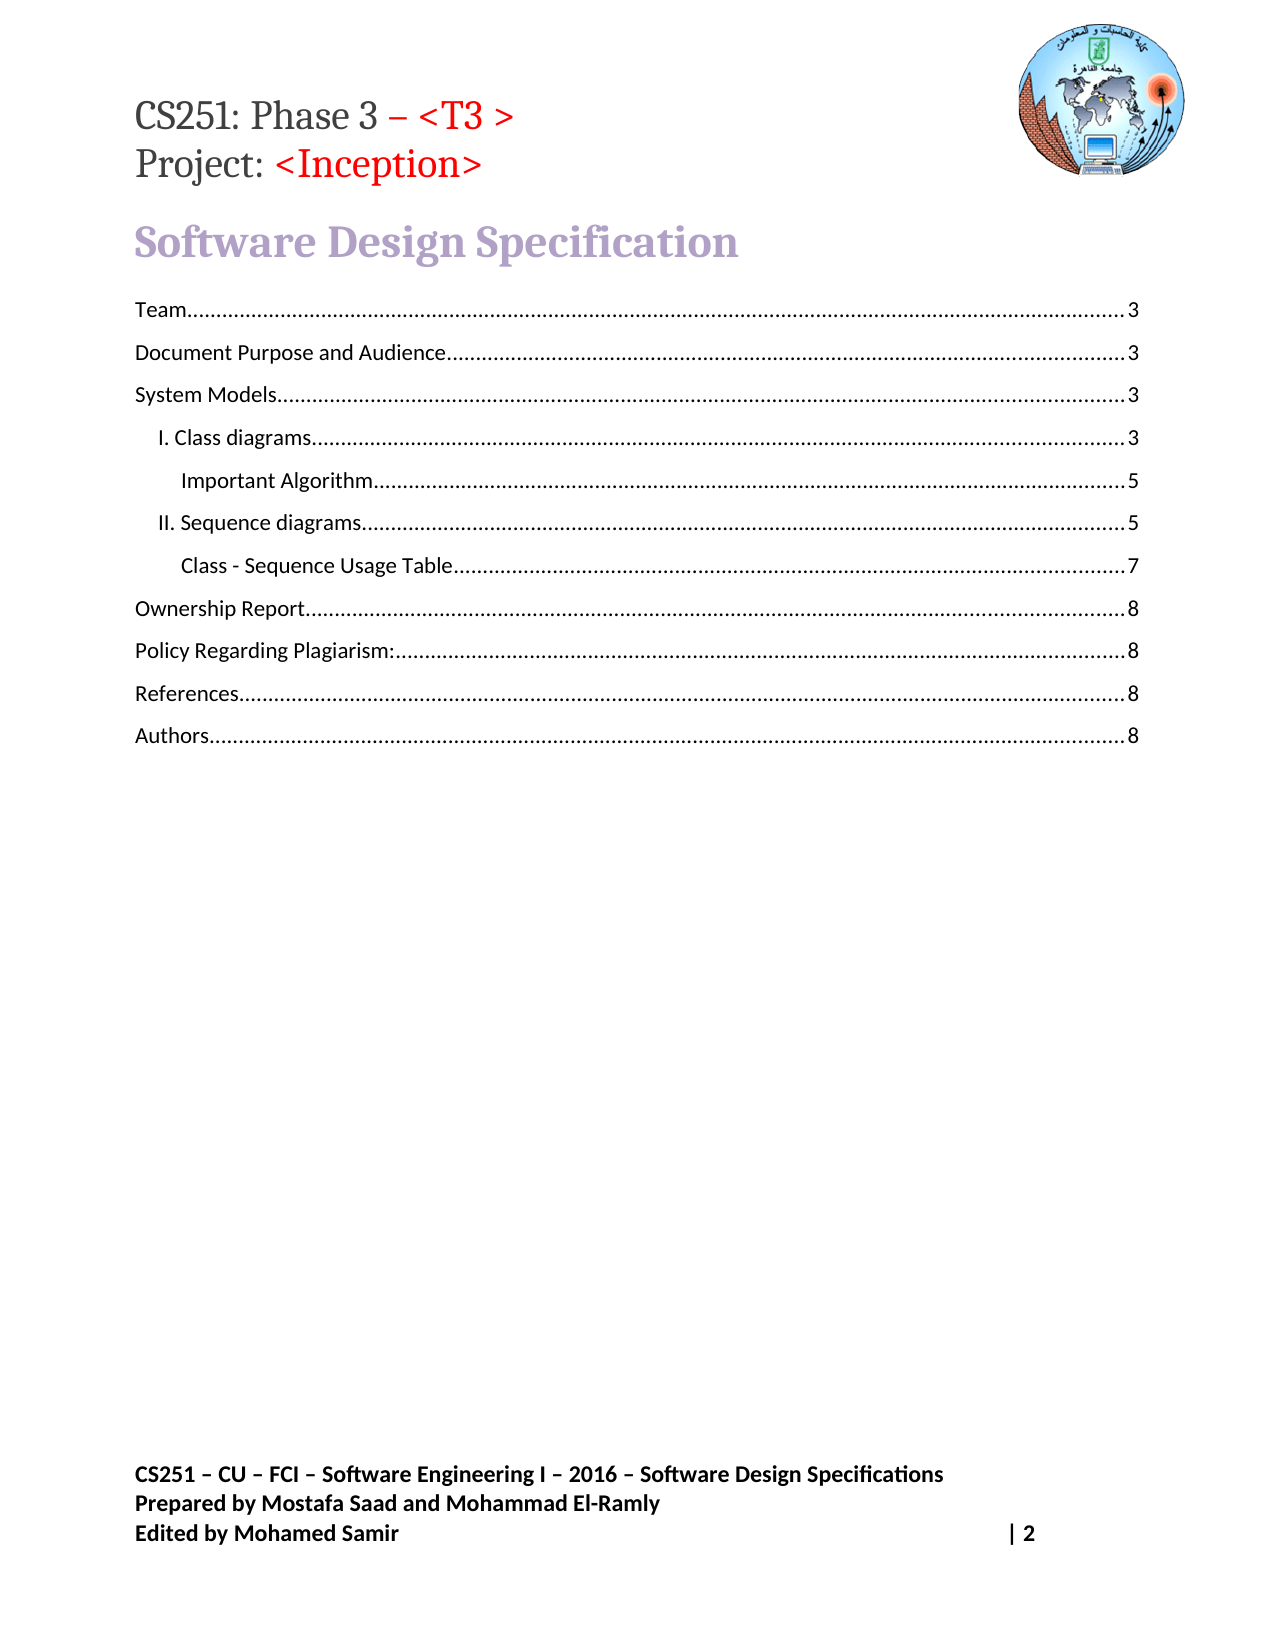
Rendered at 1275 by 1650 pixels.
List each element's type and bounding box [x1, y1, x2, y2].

picture [1018, 24, 1186, 180]
